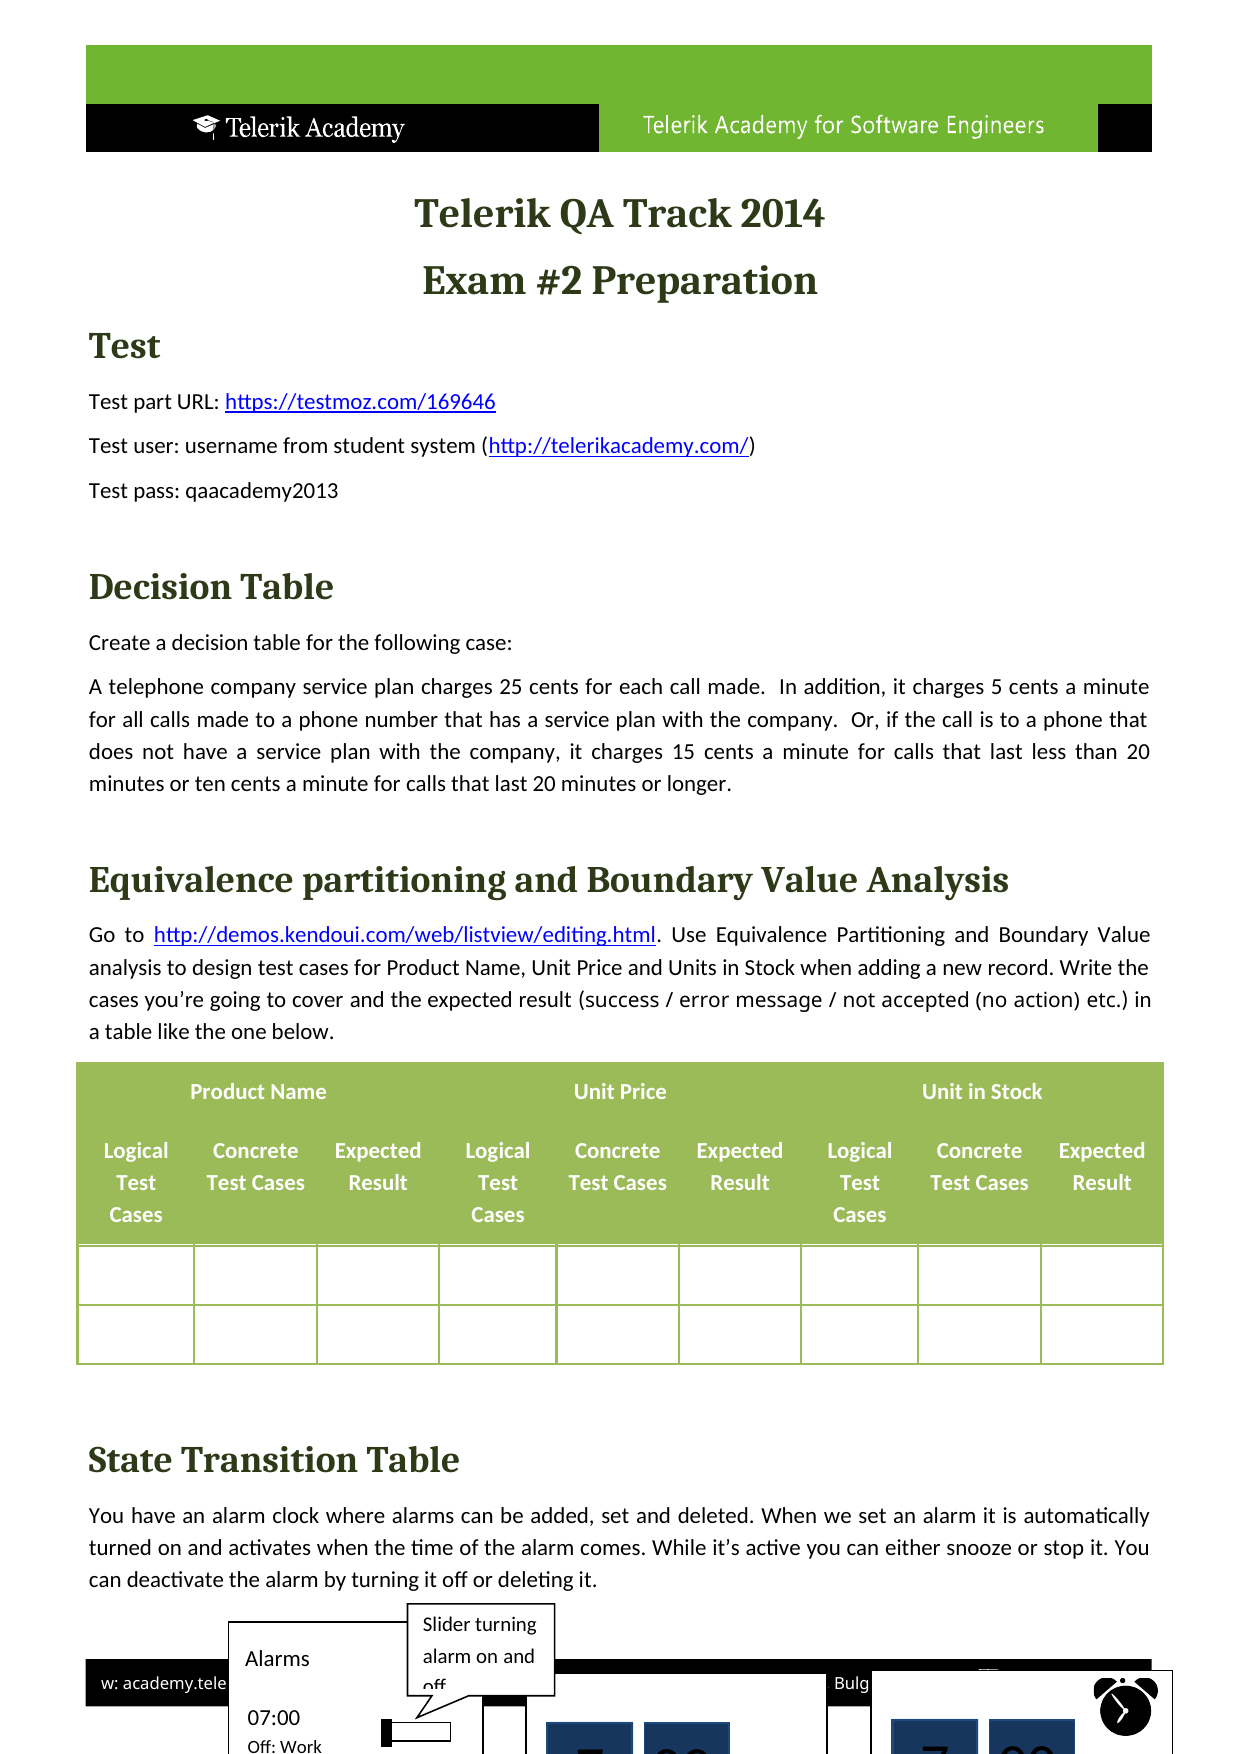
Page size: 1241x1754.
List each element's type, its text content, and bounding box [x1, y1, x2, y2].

text Test user: username from student system (http://telerikacademy.com/) [89, 432, 1152, 460]
table_cell Expected Result [680, 1123, 800, 1244]
table_cell Logical Test Cases [79, 1123, 193, 1244]
text Test part URL: https://testmoz.com/169646 [89, 387, 1152, 415]
table_cell [195, 1247, 316, 1303]
table_cell Logical Test Cases [440, 1123, 555, 1244]
table_cell [558, 1247, 678, 1303]
table_cell [1042, 1306, 1162, 1362]
subtitle Test [89, 325, 1152, 368]
table_cell [79, 1247, 193, 1303]
subtitle Decision Table [89, 566, 1152, 609]
text You have an alarm clock where alarms can be added, set and deleted. When we set an alarm it is automatically turned on and activates when the time of the alarm comes. While it’s active you can either snooze or stop it. You can deactivate the alarm by turning it off or deleting it. [89, 1501, 1152, 1593]
table_cell [318, 1306, 438, 1362]
table_cell Concrete Test Cases [195, 1123, 316, 1244]
table_cell [919, 1247, 1040, 1303]
table_cell [919, 1306, 1040, 1362]
table_header Unit Price [440, 1064, 800, 1121]
table_cell Concrete Test Cases [558, 1123, 678, 1244]
table_cell Logical Test Cases [802, 1123, 917, 1244]
table_cell [195, 1306, 316, 1362]
text Exam #2 Preparation [89, 257, 1152, 305]
table_cell [802, 1306, 917, 1362]
table_cell Concrete Test Cases [919, 1123, 1040, 1244]
table_cell [680, 1306, 800, 1362]
table_cell Expected Result [1042, 1123, 1162, 1244]
table_cell [802, 1247, 917, 1303]
table_cell [79, 1306, 193, 1362]
text A telephone company service plan charges 25 cents for each call made. In addition, it charges 5 cents a minute for all calls made to a phone number that has a service plan with the company. Or, if the call is to a phone that does not have a service plan with the company, it charges 15 cents a minute for calls that last less than 20 minutes or ten cents a minute for calls that last 20 minutes or longer. [89, 672, 1152, 797]
text Telerik QA Track 2014 [89, 190, 1152, 238]
table_cell [440, 1306, 555, 1362]
picture [1093, 1678, 1158, 1736]
text Create a decision table for the following case: [89, 628, 1152, 656]
subtitle State Transition Table [89, 1439, 1152, 1482]
table_cell [558, 1306, 678, 1362]
text Test pass: qaacademy2013 [89, 476, 1152, 504]
table_header Product Name [79, 1064, 438, 1121]
table_header Unit in Stock [802, 1064, 1162, 1121]
table_cell Expected Result [318, 1123, 438, 1244]
table_cell [1042, 1247, 1162, 1303]
text Go to http://demos.kendoui.com/web/listview/editing.html. Use Equivalence Partitioning and Boundary Value analysis to design test cases for Product Name, Unit Price and Units in Stock when adding a new record. Write the cases you’re going to cover and the expected result (success / error message / not accepted (no action) etc.) in a table like the one below. [89, 921, 1152, 1046]
table_cell [318, 1247, 438, 1303]
table_cell [680, 1247, 800, 1303]
subtitle Equivalence partitioning and Boundary Value Analysis [89, 858, 1152, 902]
table_cell [440, 1247, 555, 1303]
